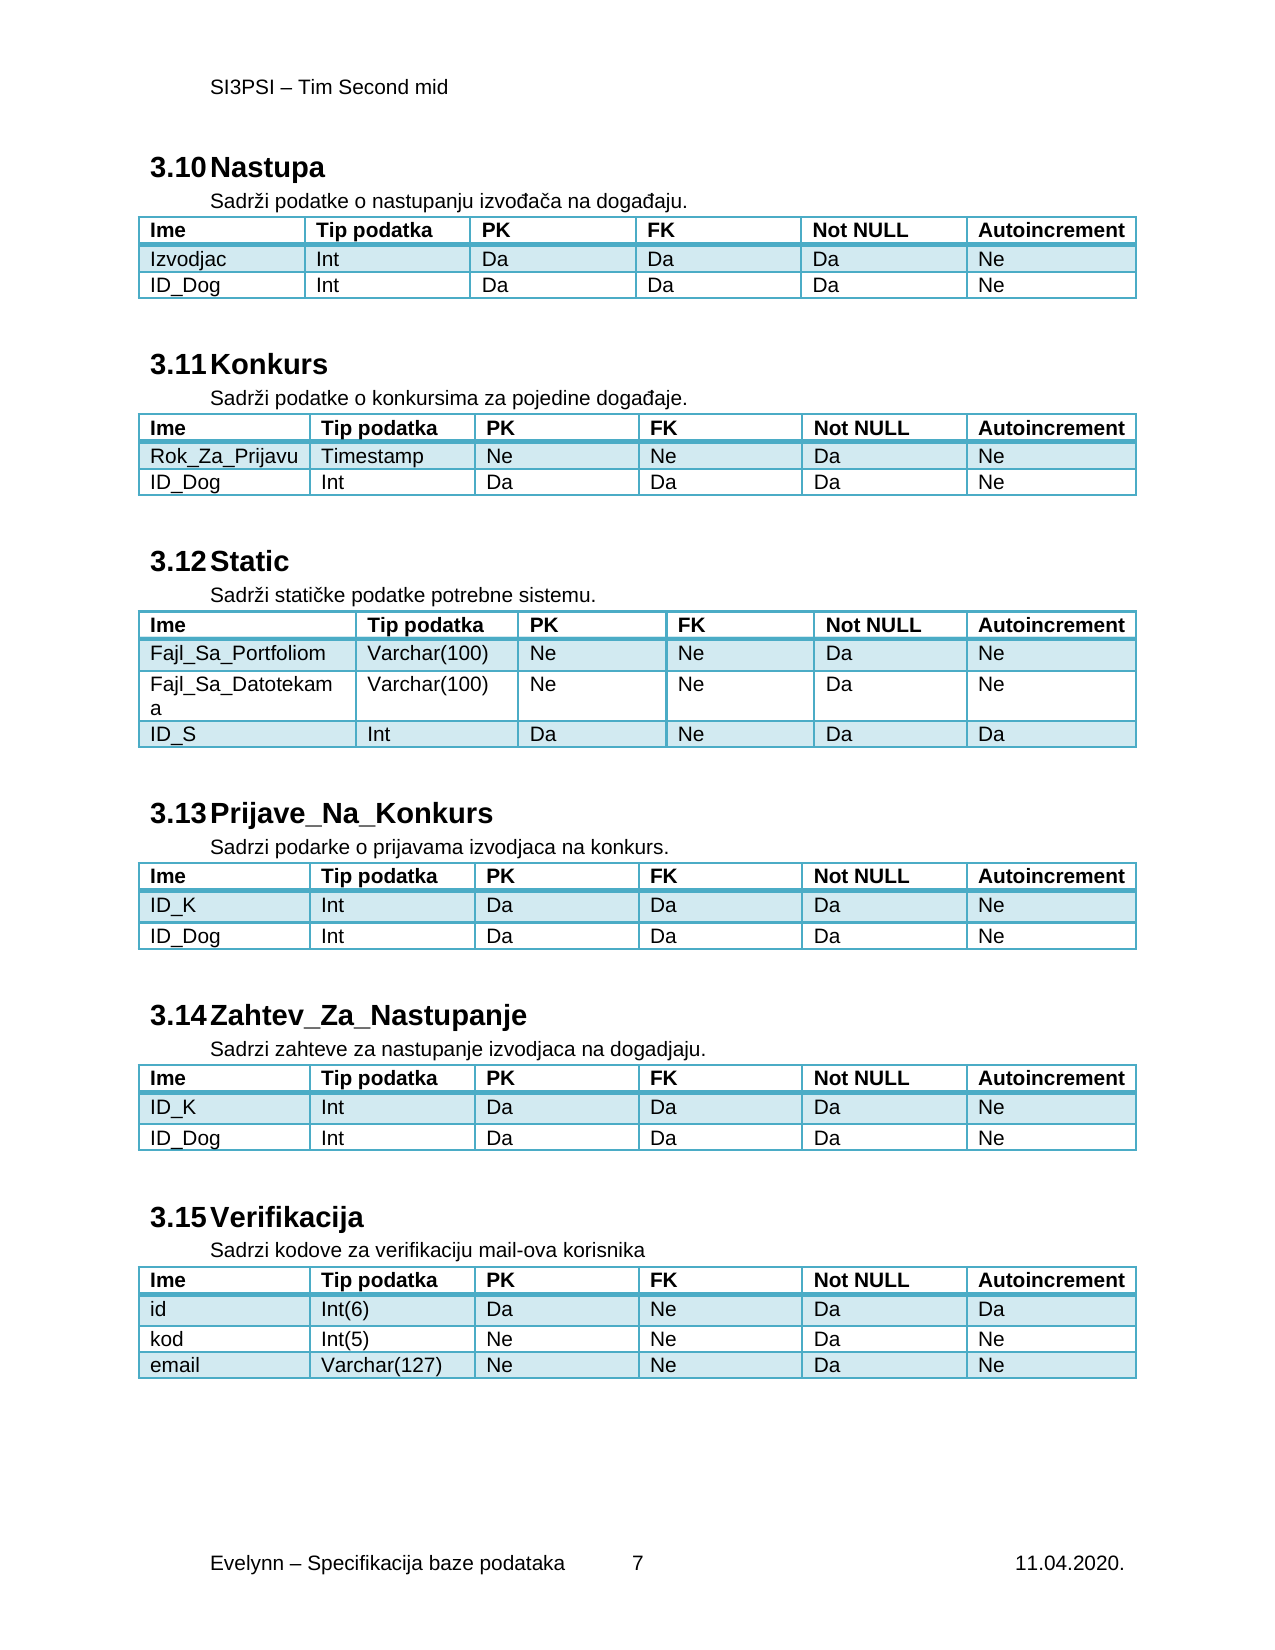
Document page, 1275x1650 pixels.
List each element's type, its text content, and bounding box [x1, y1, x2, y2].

table_header Autoincrement [968, 1066, 1135, 1090]
table_header FK [637, 218, 800, 242]
table_cell Da [637, 273, 800, 297]
subtitle Nastupa [150, 150, 1125, 183]
table_cell Da [802, 247, 966, 271]
table_cell Int [306, 247, 469, 271]
table_cell Izvodjac [140, 247, 304, 271]
table_cell Da [815, 722, 966, 746]
table_cell Da [803, 924, 966, 947]
table_header Autoincrement [968, 218, 1135, 242]
table_cell Da [803, 1125, 966, 1149]
table_cell ID_Dog [140, 924, 309, 947]
table_cell Ne [968, 247, 1135, 271]
table_cell Int [357, 722, 517, 746]
table_cell Int [306, 273, 469, 297]
table_cell Da [802, 273, 966, 297]
table_cell Da [803, 1353, 966, 1377]
table_cell Da [637, 247, 800, 271]
subtitle Zahtev_Za_Nastupanje [150, 998, 1125, 1031]
table_header PK [476, 864, 638, 888]
table_cell Da [476, 924, 638, 947]
table_cell Ne [968, 444, 1135, 468]
table_header Tip podatka [311, 864, 474, 888]
table_cell ID_K [140, 1095, 309, 1123]
table_cell ID_S [140, 722, 355, 746]
text Sadrzi kodove za verifikaciju mail-ova korisnika [150, 1238, 1125, 1262]
table_header Not NULL [803, 864, 966, 888]
table_header Autoincrement [968, 415, 1135, 439]
table_header Autoincrement [968, 613, 1135, 636]
text Sadrži podatke o konkursima za pojedine događaje. [150, 386, 1125, 410]
table_header Ime [140, 415, 309, 439]
table_header Ime [140, 1066, 309, 1090]
table_header PK [471, 218, 635, 242]
table_cell Da [640, 893, 801, 921]
table_cell Da [803, 470, 966, 494]
table_header Autoincrement [968, 1268, 1135, 1292]
table_header FK [640, 864, 801, 888]
table_cell Da [803, 1095, 966, 1123]
table_cell Ne [668, 641, 813, 670]
table_cell Varchar(100) [357, 641, 517, 670]
table_header FK [640, 1268, 801, 1292]
table_cell Da [640, 470, 801, 494]
table_header Ime [140, 864, 309, 888]
table_cell Da [476, 1297, 638, 1325]
table_cell Ne [519, 641, 665, 670]
table_cell Da [803, 1327, 966, 1351]
table_header FK [640, 415, 801, 439]
table_cell Da [519, 722, 665, 746]
table_cell Ne [968, 672, 1135, 720]
table_header Not NULL [802, 218, 966, 242]
table_cell Ne [640, 1297, 801, 1325]
table_cell Ne [968, 641, 1135, 670]
table_cell Ne [968, 1353, 1135, 1377]
table_cell Ne [968, 1327, 1135, 1351]
table_cell Int [311, 924, 474, 947]
table_cell ID_Dog [140, 1125, 309, 1149]
table_header Ime [140, 613, 355, 636]
table_header PK [476, 415, 638, 439]
table_cell Ne [968, 470, 1135, 494]
table_header Autoincrement [968, 864, 1135, 888]
table_cell Ne [519, 672, 665, 720]
table_cell Da [803, 444, 966, 468]
table_cell Int [311, 1095, 474, 1123]
table_header Tip podatka [306, 218, 469, 242]
table_cell Int [311, 1125, 474, 1149]
table_cell Da [803, 893, 966, 921]
text Sadrzi podarke o prijavama izvodjaca na konkurs. [150, 835, 1125, 859]
text Sadrzi zahteve za nastupanje izvodjaca na dogadjaju. [150, 1036, 1125, 1060]
table_cell Da [476, 1125, 638, 1149]
table_header Tip podatka [357, 613, 517, 636]
table_header Not NULL [803, 415, 966, 439]
table_cell Da [968, 722, 1135, 746]
table_cell Ne [476, 444, 638, 468]
table_cell Int(6) [311, 1297, 474, 1325]
table_cell Ne [668, 722, 813, 746]
table_header PK [519, 613, 665, 636]
table_header Tip podatka [311, 1268, 474, 1292]
text Sadrži podatke o nastupanju izvođača na događaju. [150, 188, 1125, 212]
table_header Not NULL [803, 1268, 966, 1292]
table_header Tip podatka [311, 1066, 474, 1090]
subtitle Konkurs [150, 347, 1125, 381]
table_header Not NULL [803, 1066, 966, 1090]
table_cell Ne [476, 1327, 638, 1351]
table_cell ID_Dog [140, 273, 304, 297]
subtitle Prijave_Na_Konkurs [150, 796, 1125, 830]
table_cell Ne [968, 1125, 1135, 1149]
table_cell Varchar(100) [357, 672, 517, 720]
table_cell Da [476, 1095, 638, 1123]
table_cell Varchar(127) [311, 1353, 474, 1377]
subtitle Static [150, 544, 1125, 578]
table_cell Timestamp [311, 444, 474, 468]
table_cell Da [640, 1125, 801, 1149]
table_cell ID_K [140, 893, 309, 921]
table_cell Ne [968, 273, 1135, 297]
table_header PK [476, 1268, 638, 1292]
table_cell Da [471, 273, 635, 297]
table_cell Da [815, 641, 966, 670]
table_cell Da [640, 1095, 801, 1123]
table_cell Ne [640, 1353, 801, 1377]
table_cell Ne [968, 1095, 1135, 1123]
table_cell Ne [640, 444, 801, 468]
table_cell kod [140, 1327, 309, 1351]
table_cell Int [311, 470, 474, 494]
table_header Ime [140, 1268, 309, 1292]
table_cell Ne [968, 924, 1135, 947]
subtitle Verifikacija [150, 1200, 1125, 1233]
table_header PK [476, 1066, 638, 1090]
table_cell Int [311, 893, 474, 921]
table_cell Rok_Za_Prijavu [140, 444, 309, 468]
table_cell Ne [640, 1327, 801, 1351]
table_header FK [668, 613, 813, 636]
table_cell Da [803, 1297, 966, 1325]
table_header Tip podatka [311, 415, 474, 439]
table_cell Da [640, 924, 801, 947]
table_cell Da [815, 672, 966, 720]
table_cell Int(5) [311, 1327, 474, 1351]
table_cell email [140, 1353, 309, 1377]
table_header Ime [140, 218, 304, 242]
table_cell Ne [668, 672, 813, 720]
table_cell id [140, 1297, 309, 1325]
text Sadrži statičke podatke potrebne sistemu. [150, 583, 1125, 607]
table_cell Da [476, 470, 638, 494]
table_cell Da [471, 247, 635, 271]
table_cell Fajl_Sa_Portfoliom [140, 641, 355, 670]
table_cell Ne [968, 893, 1135, 921]
table_header FK [640, 1066, 801, 1090]
table_cell Da [476, 893, 638, 921]
table_header Not NULL [815, 613, 966, 636]
table_cell ID_Dog [140, 470, 309, 494]
table_cell Ne [476, 1353, 638, 1377]
table_cell Fajl_Sa_Datotekama [140, 672, 355, 720]
table_cell Da [968, 1297, 1135, 1325]
